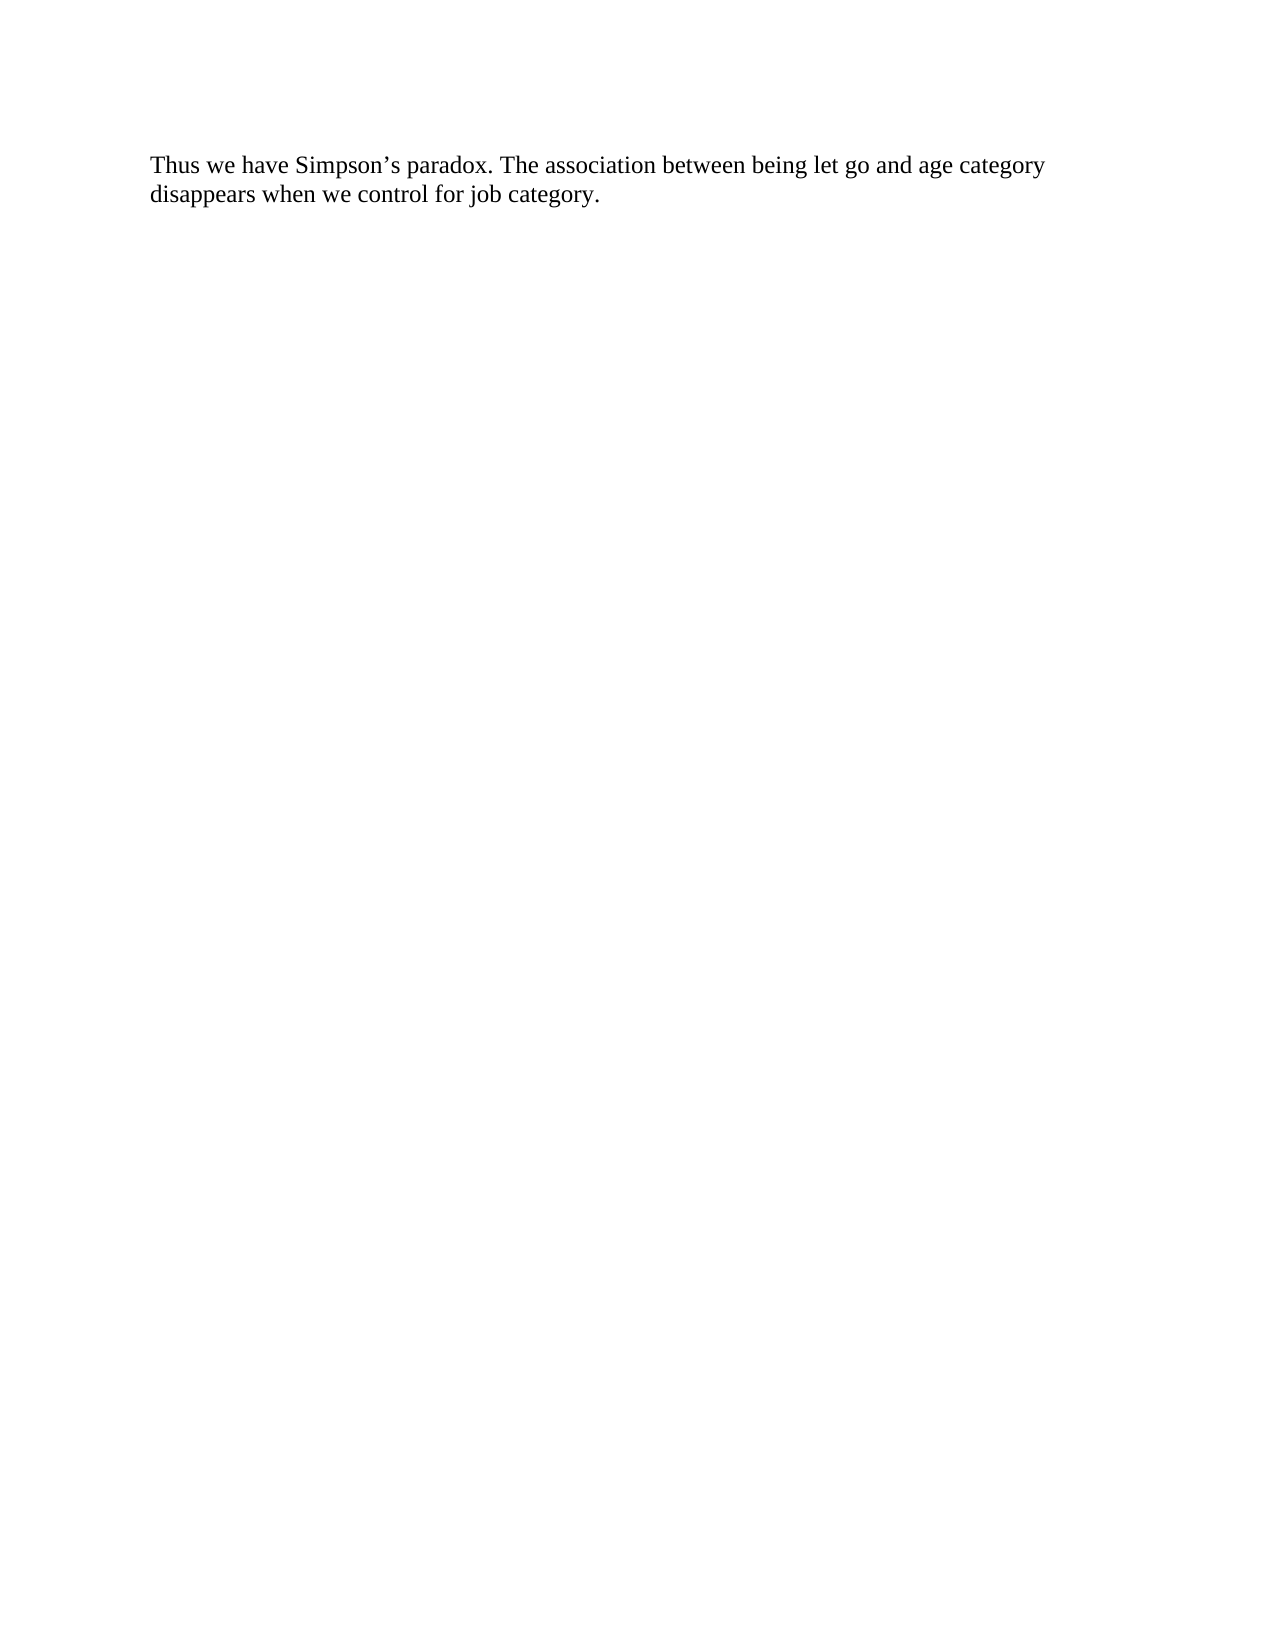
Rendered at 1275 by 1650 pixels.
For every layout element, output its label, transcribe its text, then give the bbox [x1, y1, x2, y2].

text Thus we have Simpson’s paradox. The association between being let go and age category disappears when we control for job category. [150, 150, 1125, 207]
